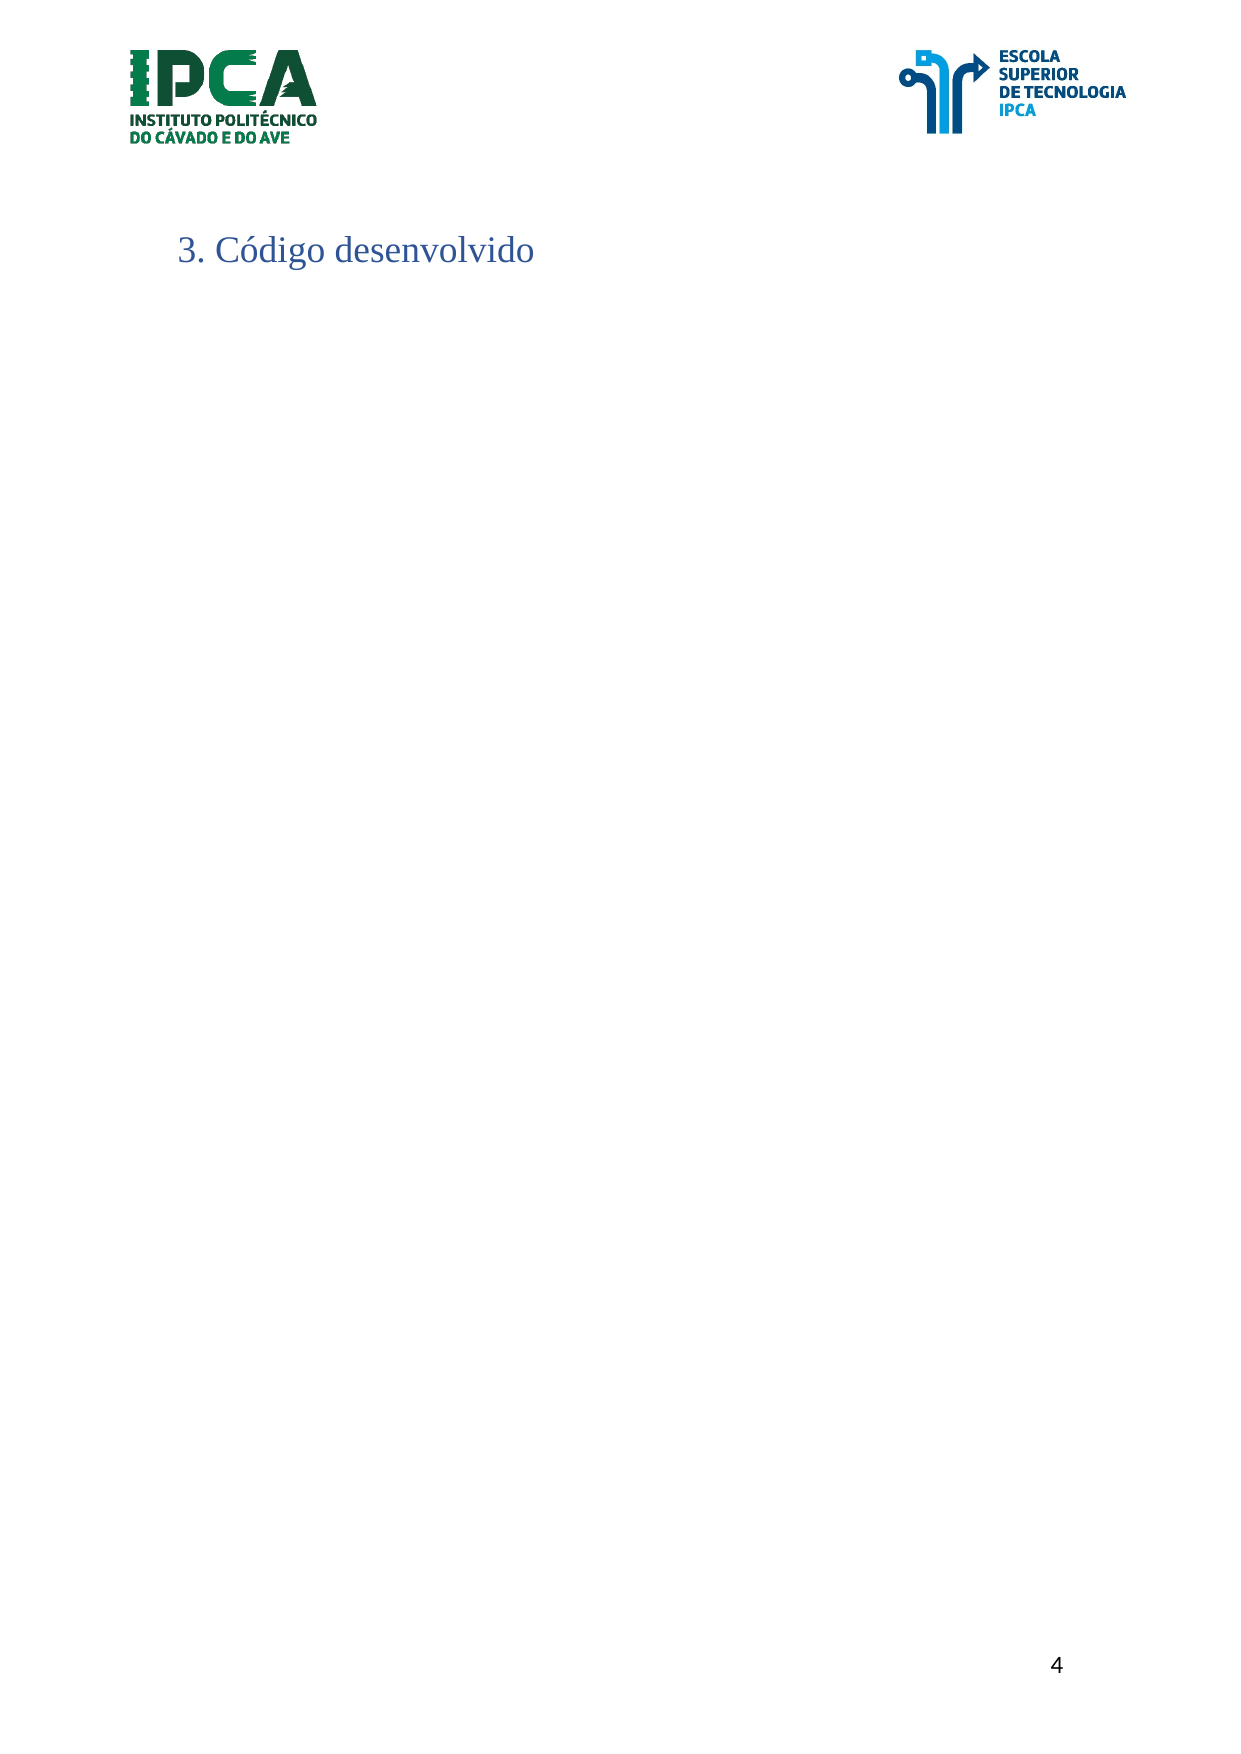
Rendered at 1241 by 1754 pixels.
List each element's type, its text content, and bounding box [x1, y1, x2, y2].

subtitle Código desenvolvido [177, 227, 1063, 270]
picture [126, 46, 318, 144]
picture [896, 46, 1132, 138]
